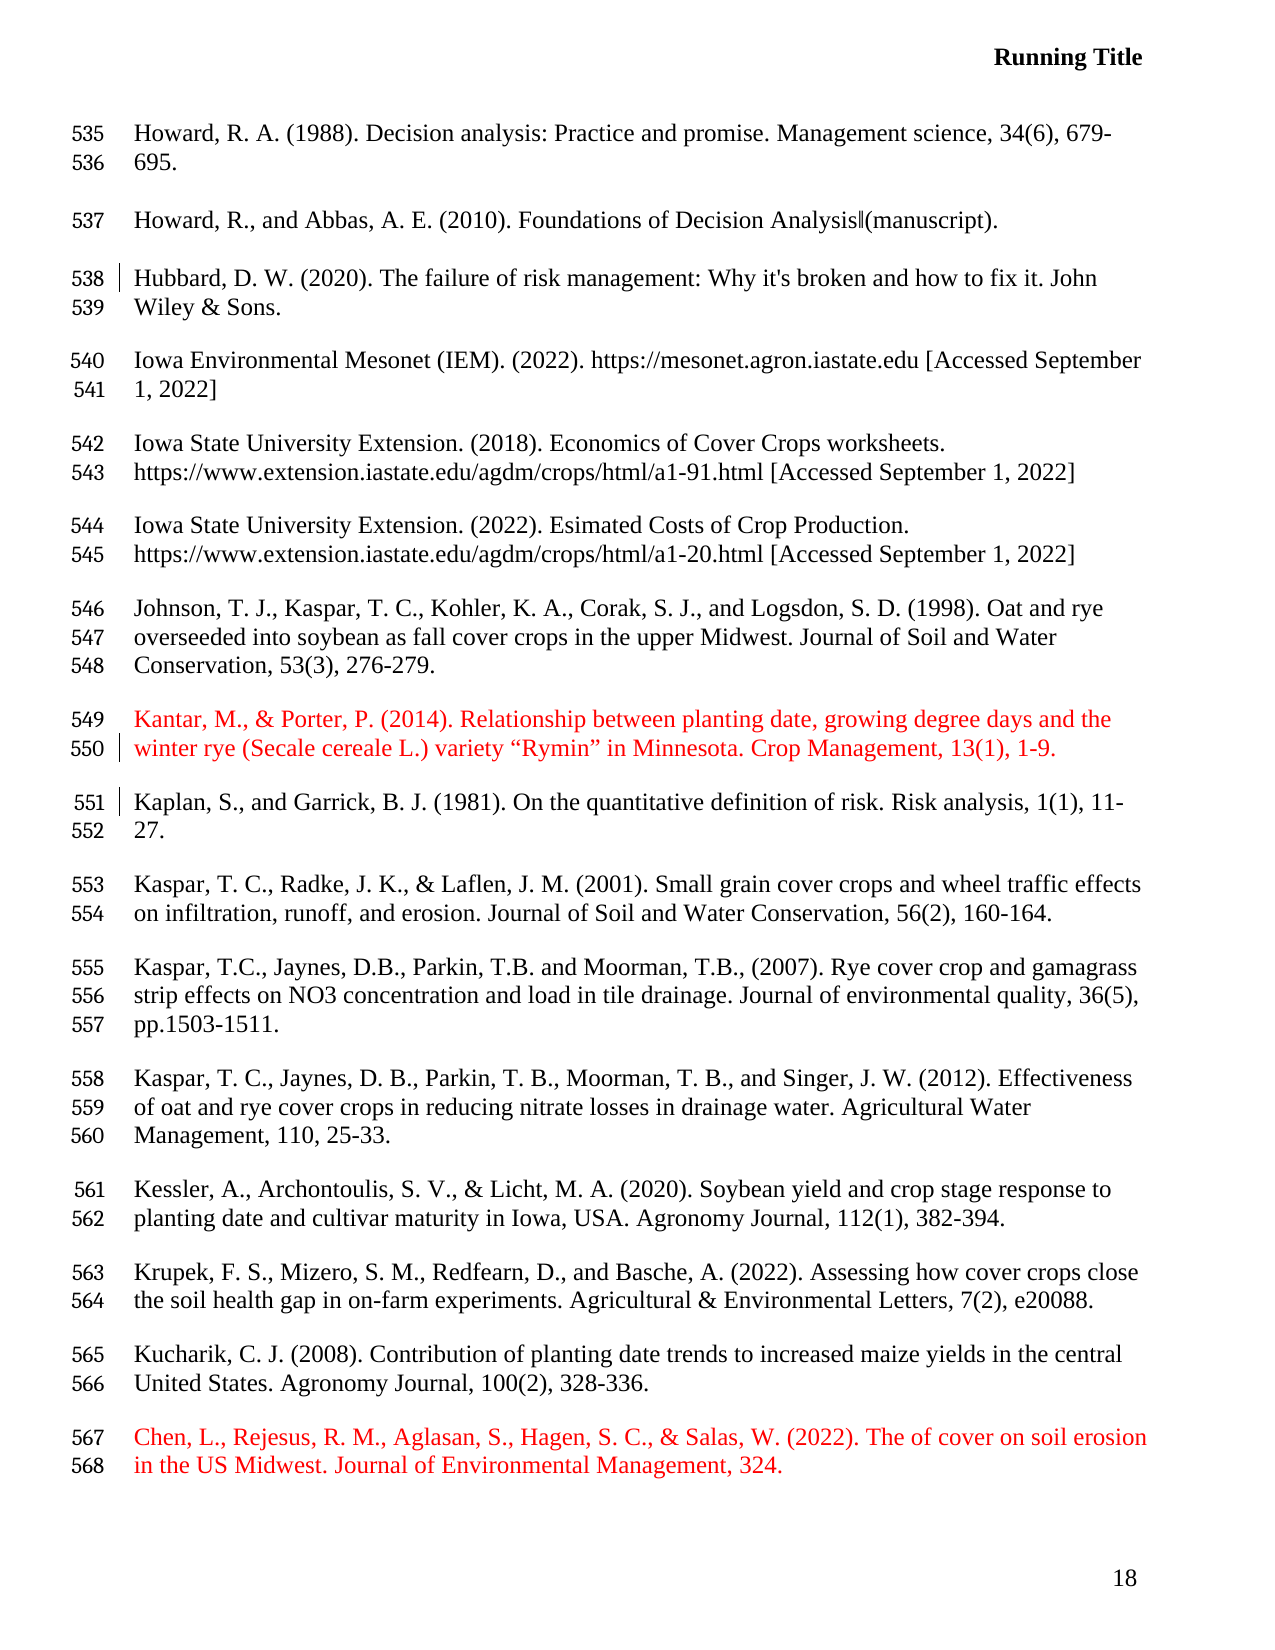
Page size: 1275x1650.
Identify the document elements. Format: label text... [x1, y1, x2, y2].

text Kaspar, T. C., Radke, J. K., & Laflen, J. M. (2001). Small grain cover crops and wheel traffic effects on infiltration, runoff, and erosion. Journal of Soil and Water Conservation, 56(2), 160-164. [133, 869, 1152, 927]
text Kaspar, T.C., Jaynes, D.B., Parkin, T.B. and Moorman, T.B., (2007). Rye cover crop and gamagrass strip effects on NO3 concentration and load in tile drainage. Journal of environmental quality, 36(5), pp.1503-1511. [133, 952, 1152, 1038]
text Howard, R., and Abbas, A. E. (2010). Foundations of Decision Analysis‖(manuscript). [133, 205, 1152, 234]
text Iowa State University Extension. (2022). Esimated Costs of Crop Production. https://www.extension.iastate.edu/agdm/crops/html/a1-20.html [Accessed September 1, 2022] [133, 511, 1152, 568]
text Kaplan, S., and Garrick, B. J. (1981). On the quantitative definition of risk. Risk analysis, 1(1), 11-27. [133, 787, 1152, 844]
text Iowa State University Extension. (2018). Economics of Cover Crops worksheets. https://www.extension.iastate.edu/agdm/crops/html/a1-91.html [Accessed September 1, 2022] [133, 428, 1152, 486]
text Iowa Environmental Mesonet (IEM). (2022). https://mesonet.agron.iastate.edu [Accessed September 1, 2022] [133, 346, 1152, 403]
text Kucharik, C. J. (2008). Contribution of planting date trends to increased maize yields in the central United States. Agronomy Journal, 100(2), 328-336. [133, 1339, 1152, 1397]
text Howard, R. A. (1988). Decision analysis: Practice and promise. Management science, 34(6), 679-695. [133, 118, 1152, 176]
text Chen, L., Rejesus, R. M., Aglasan, S., Hagen, S. C., & Salas, W. (2022). The of cover on soil erosion in the US Midwest. Journal of Environmental Management, 324. [133, 1422, 1152, 1479]
text Kantar, M., & Porter, P. (2014). Relationship between planting date, growing degree days and the winter rye (Secale cereale L.) variety “Rymin” in Minnesota. Crop Management, 13(1), 1-9. [133, 704, 1152, 762]
text Kessler, A., Archontoulis, S. V., & Licht, M. A. (2020). Soybean yield and crop stage response to planting date and cultivar maturity in Iowa, USA. Agronomy Journal, 112(1), 382-394. [133, 1174, 1152, 1232]
text Johnson, T. J., Kaspar, T. C., Kohler, K. A., Corak, S. J., and Logsdon, S. D. (1998). Oat and rye overseeded into soybean as fall cover crops in the upper Midwest. Journal of Soil and Water Conservation, 53(3), 276-279. [133, 593, 1152, 679]
text Hubbard, D. W. (2020). The failure of risk management: Why it's broken and how to fix it. John Wiley & Sons. [133, 263, 1152, 321]
text Krupek, F. S., Mizero, S. M., Redfearn, D., and Basche, A. (2022). Assessing how cover crops close the soil health gap in on‐farm experiments. Agricultural & Environmental Letters, 7(2), e20088. [133, 1257, 1152, 1314]
text Kaspar, T. C., Jaynes, D. B., Parkin, T. B., Moorman, T. B., and Singer, J. W. (2012). Effectiveness of oat and rye cover crops in reducing nitrate losses in drainage water. Agricultural Water Management, 110, 25-33. [133, 1063, 1152, 1149]
